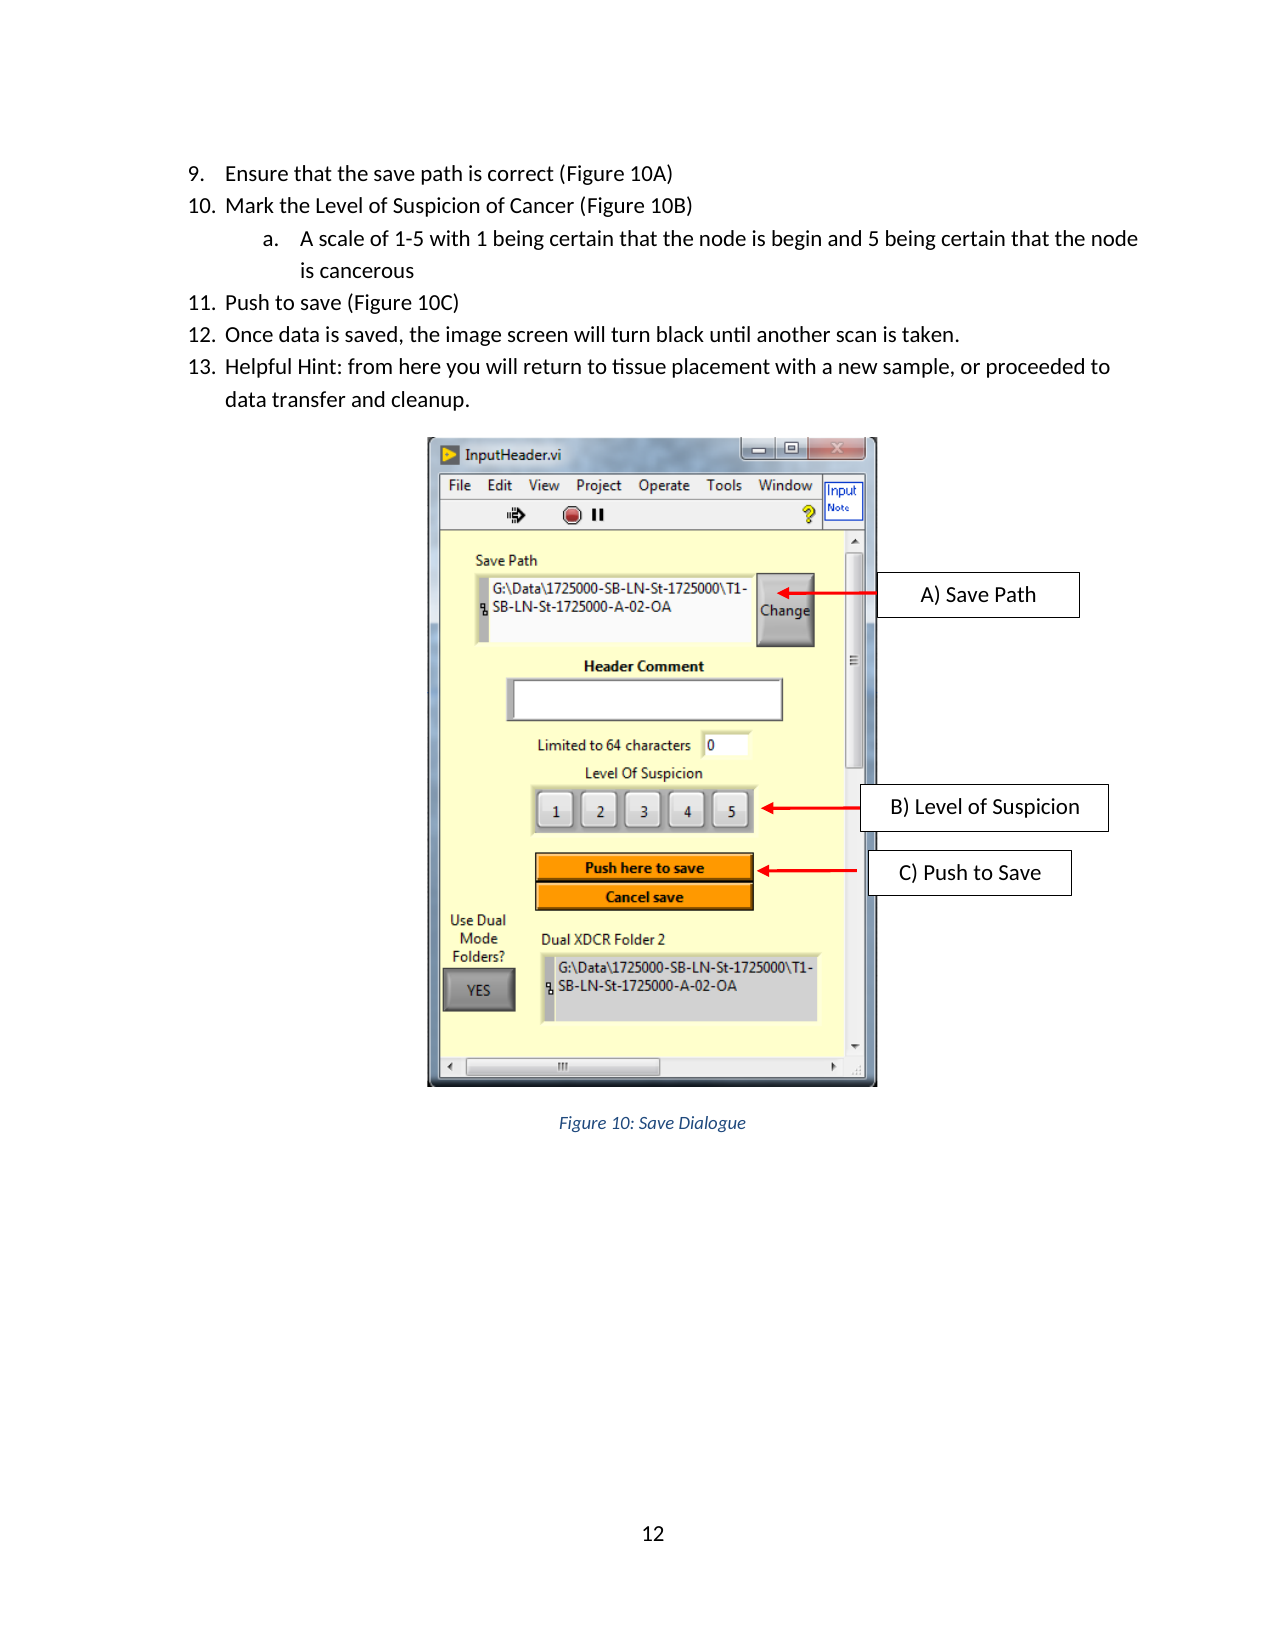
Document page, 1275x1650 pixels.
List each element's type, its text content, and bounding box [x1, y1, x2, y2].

list Push to save (Figure 10C) [187, 288, 1155, 316]
picture [427, 437, 878, 1087]
list Ensure that the save path is correct (Figure 10A) [187, 159, 1155, 187]
list A scale of 1-5 with 1 being certain that the node is begin and 5 being certain that the node is cancerous [262, 224, 1155, 284]
list Mark the Level of Suspicion of Cancer (Figure 10B) [187, 192, 1155, 219]
list Once data is saved, the image screen will turn black until another scan is taken. [187, 320, 1155, 348]
list Helpful Hint: from here you will return to tissue placement with a new sample, or proceeded to data transfer and cleanup. [187, 352, 1155, 413]
